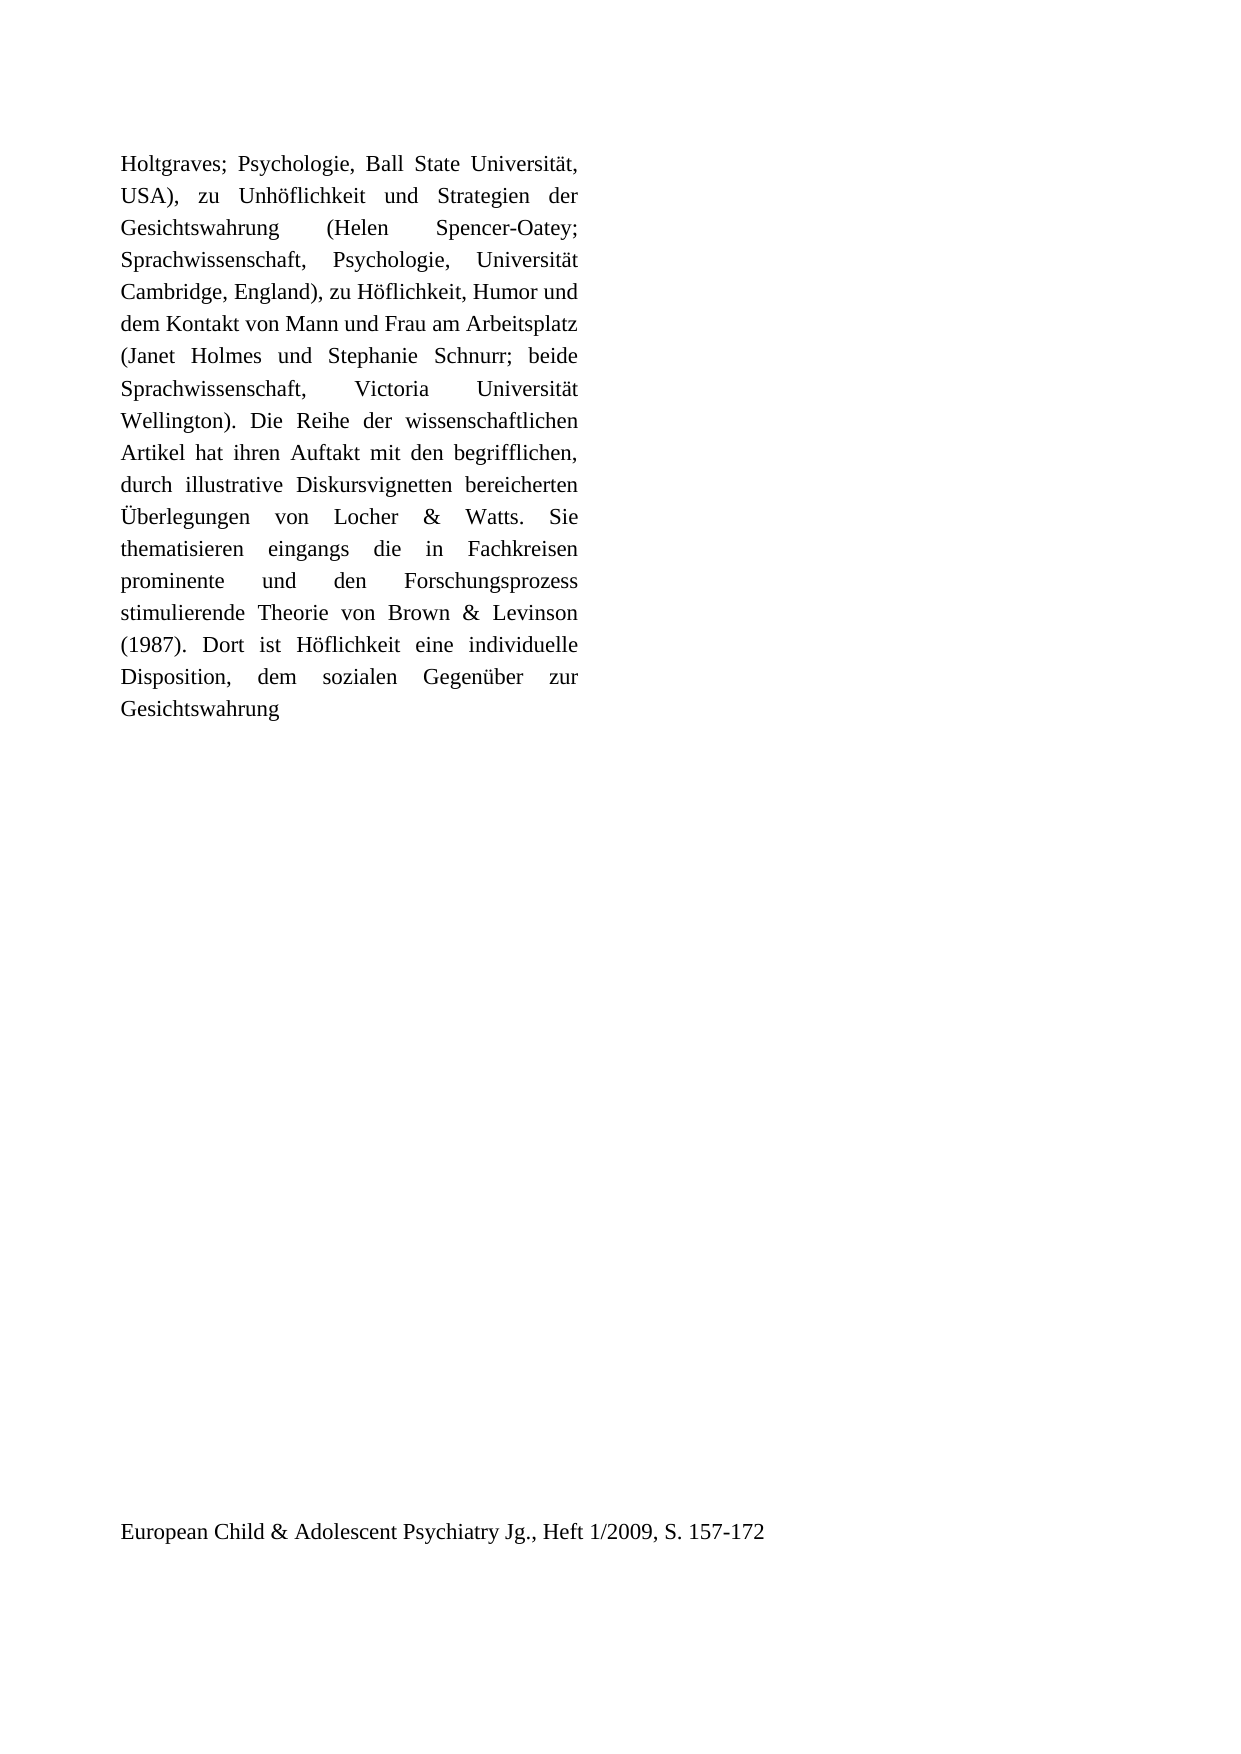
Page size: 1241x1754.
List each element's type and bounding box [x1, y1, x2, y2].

text [120, 150, 579, 722]
